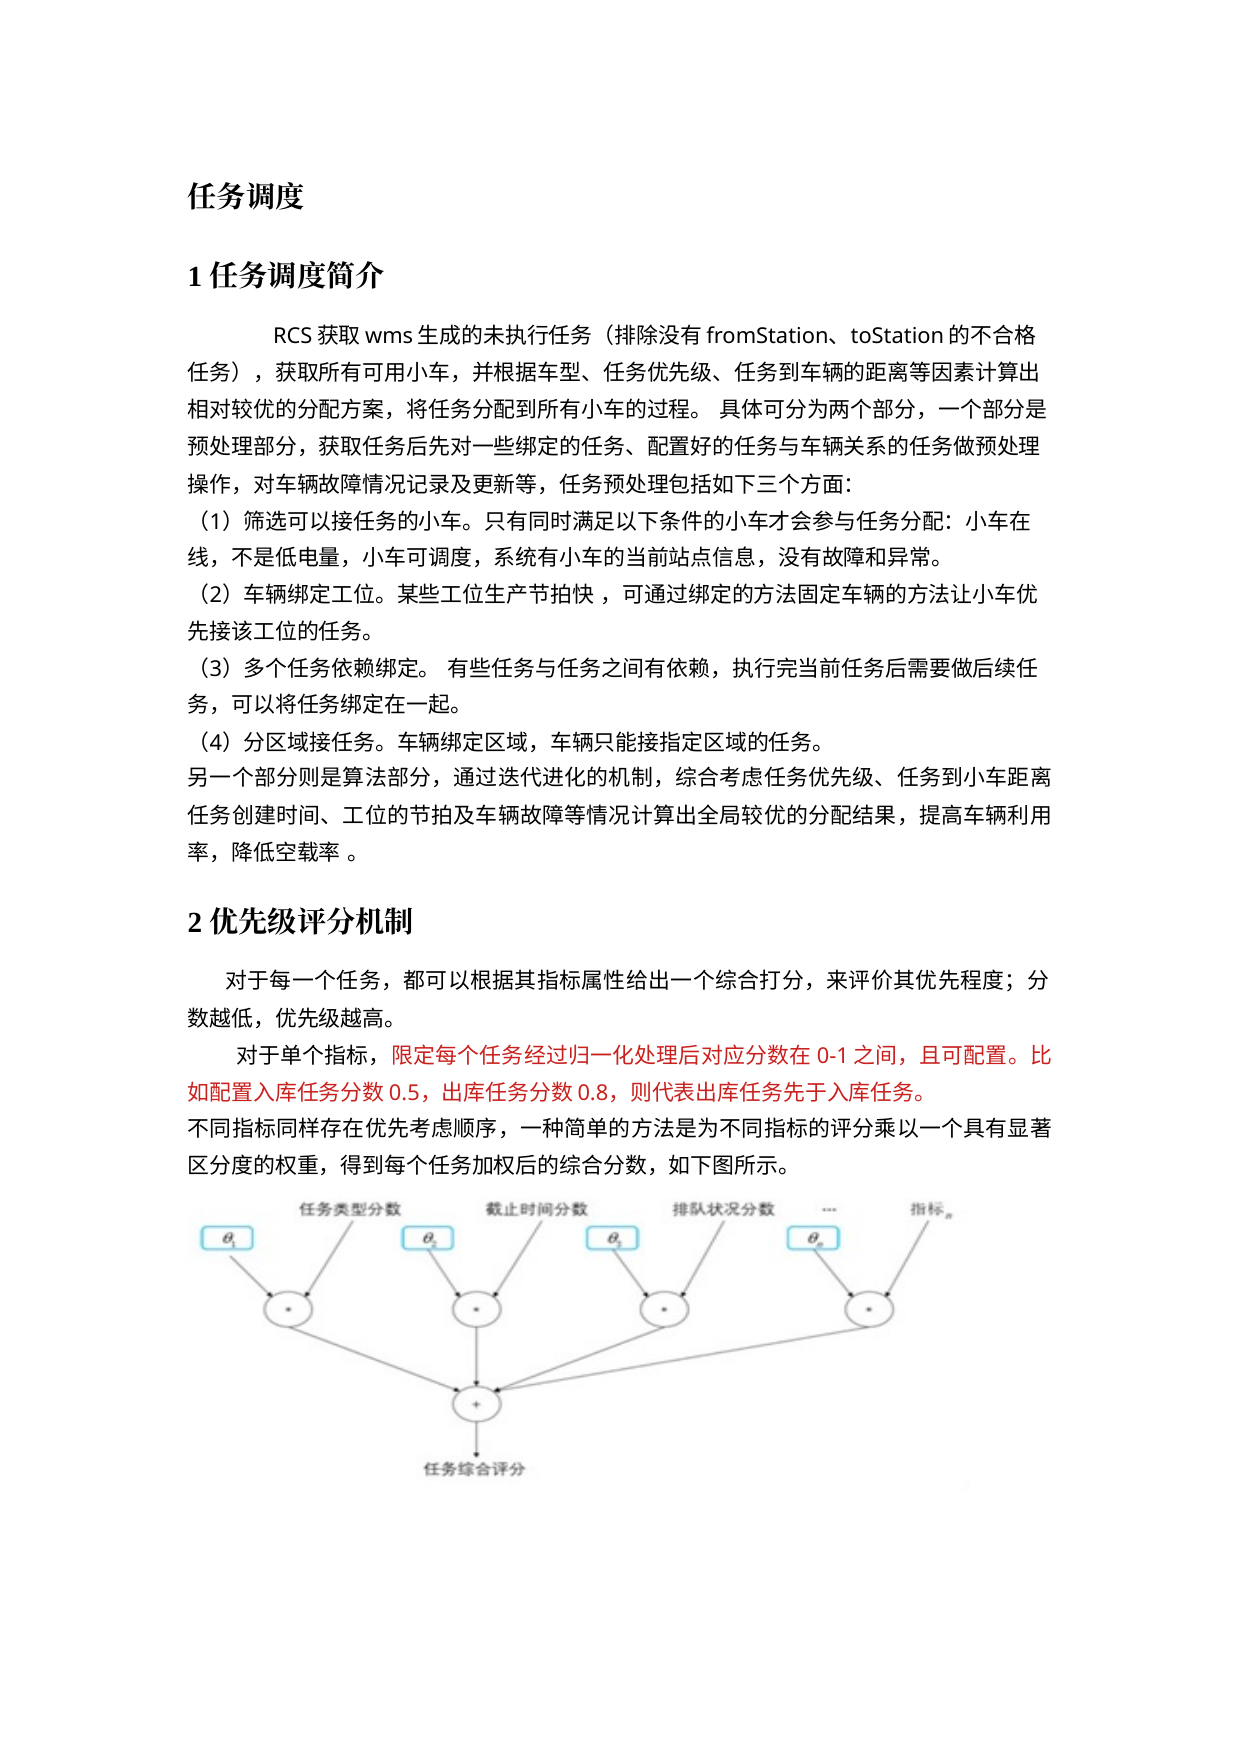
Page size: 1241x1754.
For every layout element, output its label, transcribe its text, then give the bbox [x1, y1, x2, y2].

subtitle 2 优先级评分机制 [187, 887, 1053, 952]
text （1）筛选可以接任务的小车。只有同时满足以下条件的小车才会参与任务分配：小车在线，不是低电量，小车可调度，系统有小车的当前站点信息，没有故障和异常。 [187, 504, 1053, 574]
text 不同指标同样存在优先考虑顺序，一种简单的方法是为不同指标的评分乘以一个具有显著区分度的权重，得到每个任务加权后的综合分数，如下图所示。 [187, 1113, 1053, 1182]
text （4）分区域接任务。车辆绑定区域，车辆只能接指定区域的任务。 [187, 725, 1053, 758]
subtitle 任务调度 [187, 162, 1053, 227]
text 对于每一个任务，都可以根据其指标属性给出一个综合打分，来评价其优先程度；分数越低，优先级越高。 [187, 965, 1053, 1035]
text 另一个部分则是算法部分，通过迭代进化的机制，综合考虑任务优先级、任务到小车距离、任务创建时间、工位的节拍及车辆故障等情况计算出全局较优的分配结果，提高车辆利用率，降低空载率 。 [187, 762, 1053, 869]
text （2）车辆绑定工位。某些工位生产节拍快 ，可通过绑定的方法固定车辆的方法让小车优先接该工位的任务。 [187, 578, 1053, 648]
subtitle 1 任务调度简介 [187, 242, 1053, 307]
text （3）多个任务依赖绑定。 有些任务与任务之间有依赖，执行完当前任务后需要做后续任务，可以将任务绑定在一起。 [187, 652, 1053, 721]
text RCS获取wms生成的未执行任务（排除没有fromStation、toStation的不合格任务），获取所有可用小车，并根据车型、任务优先级、任务到车辆的距离等因素计算出相对较优的分配方案，将任务分配到所有小车的过程。 具体可分为两个部分，一个部分是预处理部分，获取任务后先对一些绑定的任务、配置好的任务与车辆关系的任务做预处理操作，对车辆故障情况记录及更新等，任务预处理包括如下三个方面： [187, 319, 1053, 501]
picture [187, 1186, 971, 1491]
text 对于单个指标，限定每个任务经过归一化处理后对应分数在0-1之间，且可配置。比如配置入库任务分数0.5，出库任务分数0.8，则代表出库任务先于入库任务。 [187, 1038, 1053, 1108]
